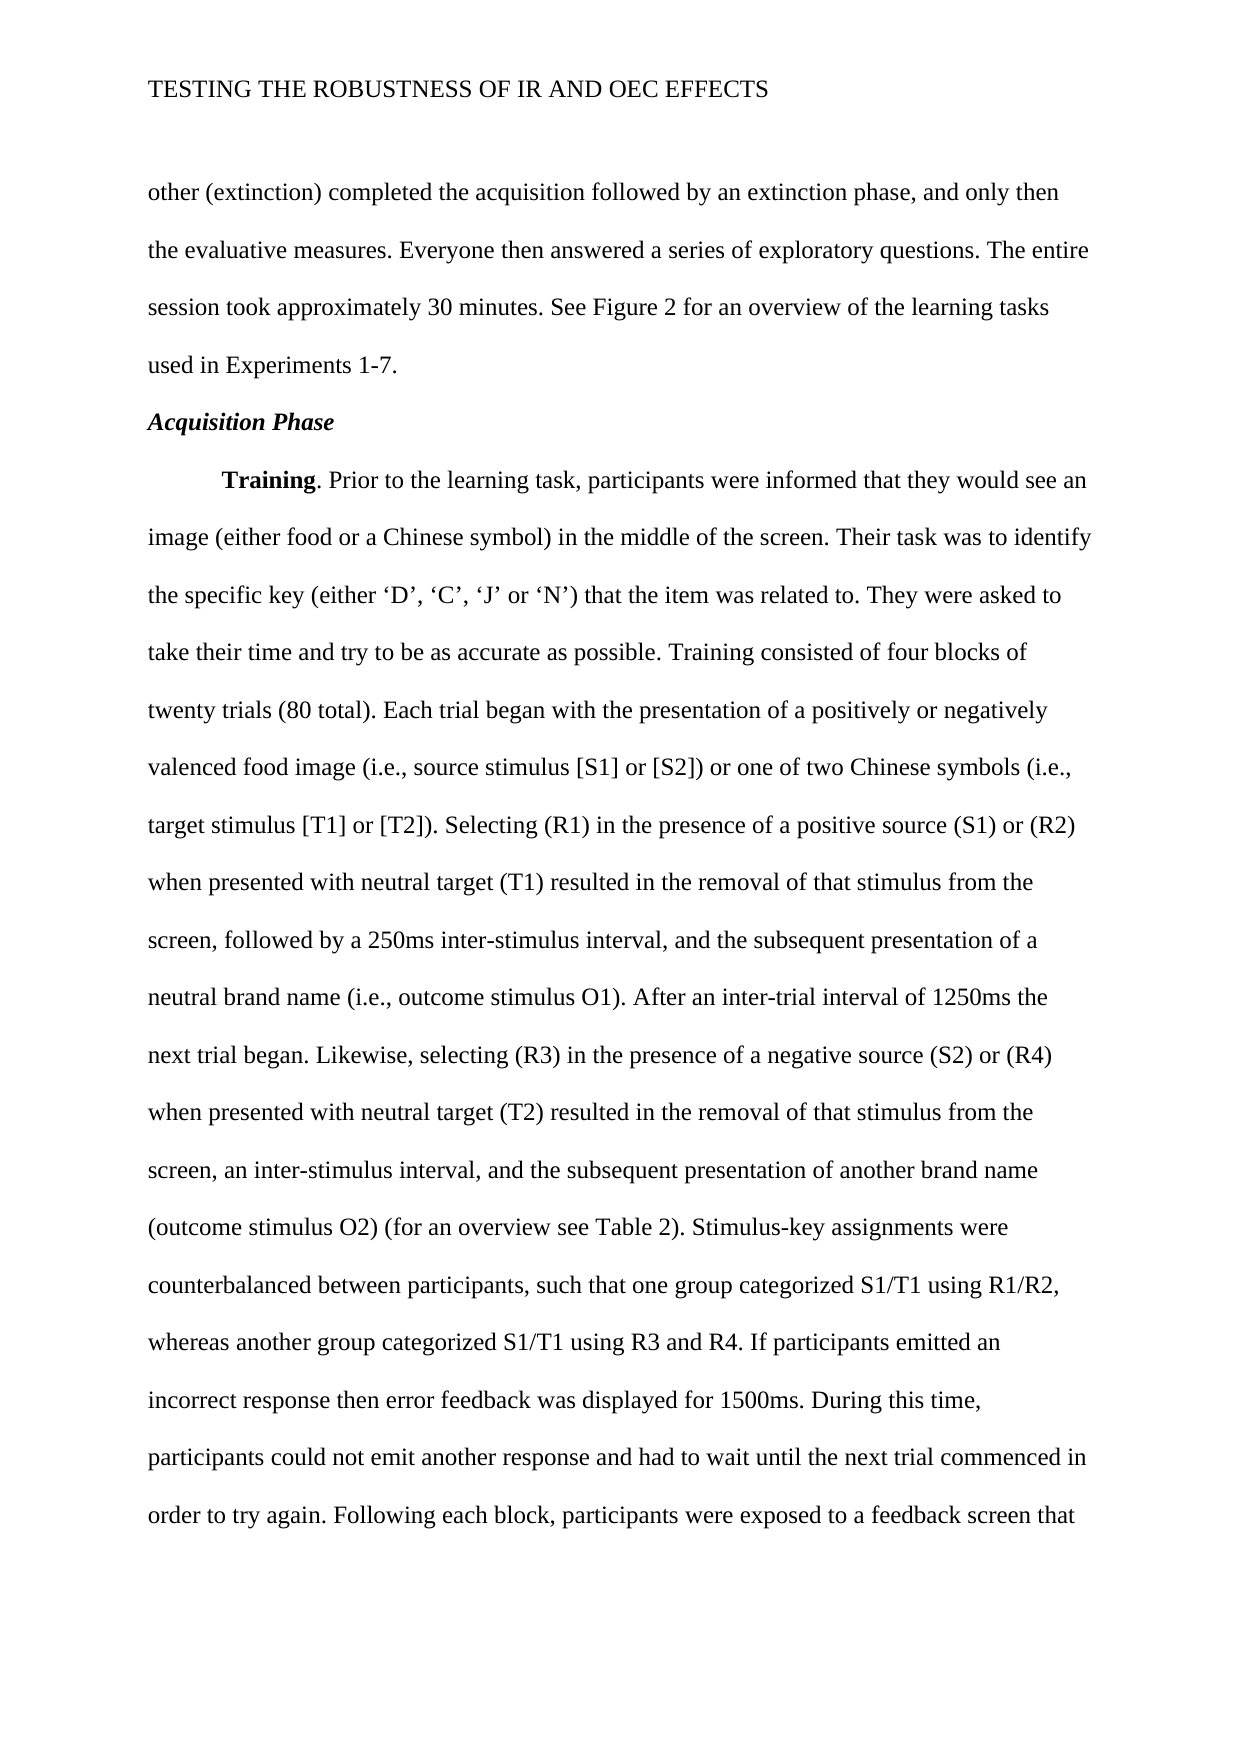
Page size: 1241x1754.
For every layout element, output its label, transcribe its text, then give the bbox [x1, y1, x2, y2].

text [148, 465, 1093, 1528]
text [148, 177, 1093, 378]
text Acquisition Phase [148, 407, 1093, 436]
